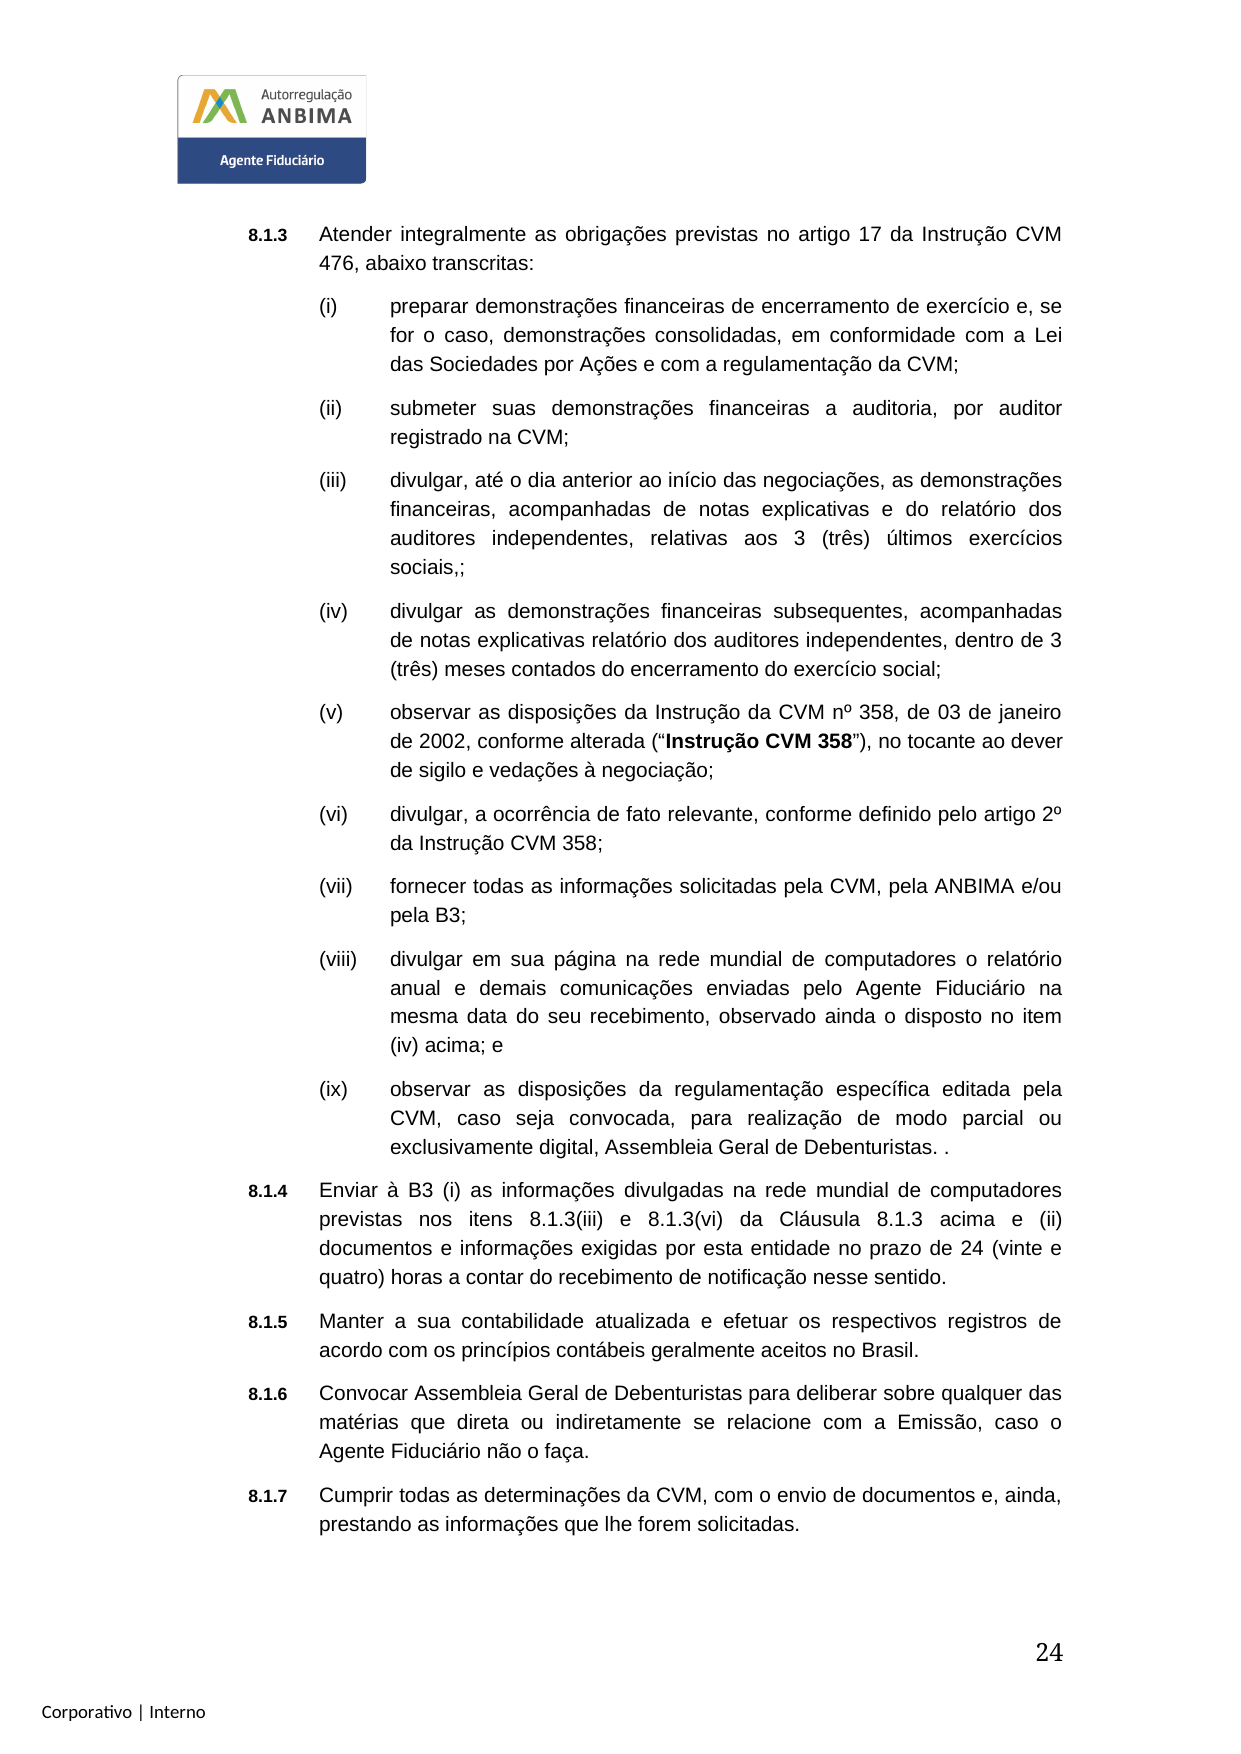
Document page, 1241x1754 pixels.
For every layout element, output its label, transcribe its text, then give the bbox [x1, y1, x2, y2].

text submeter suas demonstrações financeiras a auditoria, por auditor registrado na CVM; [319, 396, 1063, 448]
text observar as disposições da Instrução da CVM nº 358, de 03 de janeiro de 2002, conforme alterada (“Instrução CVM 358”), no tocante ao dever de sigilo e vedações à negociação; [319, 700, 1063, 782]
text divulgar, a ocorrência de fato relevante, conforme definido pelo artigo 2º da Instrução CVM 358; [319, 801, 1063, 854]
text divulgar as demonstrações financeiras subsequentes, acompanhadas de notas explicativas relatório dos auditores independentes, dentro de 3 (três) meses contados do encerramento do exercício social; [319, 598, 1063, 680]
text divulgar em sua página na rede mundial de computadores o relatório anual e demais comunicações enviadas pelo Agente Fiduciário na mesma data do seu recebimento, observado ainda o disposto no item (iv) acima; e [319, 946, 1063, 1057]
text Manter a sua contabilidade atualizada e efetuar os respectivos registros de acordo com os princípios contábeis geralmente aceitos no Brasil. [248, 1309, 1063, 1362]
text Convocar Assembleia Geral de Debenturistas para deliberar sobre qualquer das matérias que direta ou indiretamente se relacione com a Emissão, caso o Agente Fiduciário não o faça. [248, 1381, 1063, 1463]
text divulgar, até o dia anterior ao início das negociações, as demonstrações financeiras, acompanhadas de notas explicativas e do relatório dos auditores independentes, relativas aos 3 (três) últimos exercícios sociais,; [319, 468, 1063, 579]
text Enviar à B3 (i) as informações divulgadas na rede mundial de computadores previstas nos itens 8.1.3(iii) e 8.1.3(vi) da Cláusula 8.1.3 acima e (ii) documentos e informações exigidas por esta entidade no prazo de 24 (vinte e quatro) horas a contar do recebimento de notificação nesse sentido. [248, 1178, 1063, 1289]
text fornecer todas as informações solicitadas pela CVM, pela ANBIMA e/ou pela B3; [319, 874, 1063, 927]
picture [177, 75, 367, 184]
text observar as disposições da regulamentação específica editada pela CVM, caso seja convocada, para realização de modo parcial ou exclusivamente digital, Assembleia Geral de Debenturistas. . [319, 1077, 1063, 1159]
text preparar demonstrações financeiras de encerramento de exercício e, se for o caso, demonstrações consolidadas, em conformidade com a Lei das Sociedades por Ações e com a regulamentação da CVM; [319, 294, 1063, 376]
text Atender integralmente as obrigações previstas no artigo 17 da Instrução CVM 476, abaixo transcritas: [248, 222, 1063, 274]
text Cumprir todas as determinações da CVM, com o envio de documentos e, ainda, prestando as informações que lhe forem solicitadas. [248, 1483, 1063, 1536]
